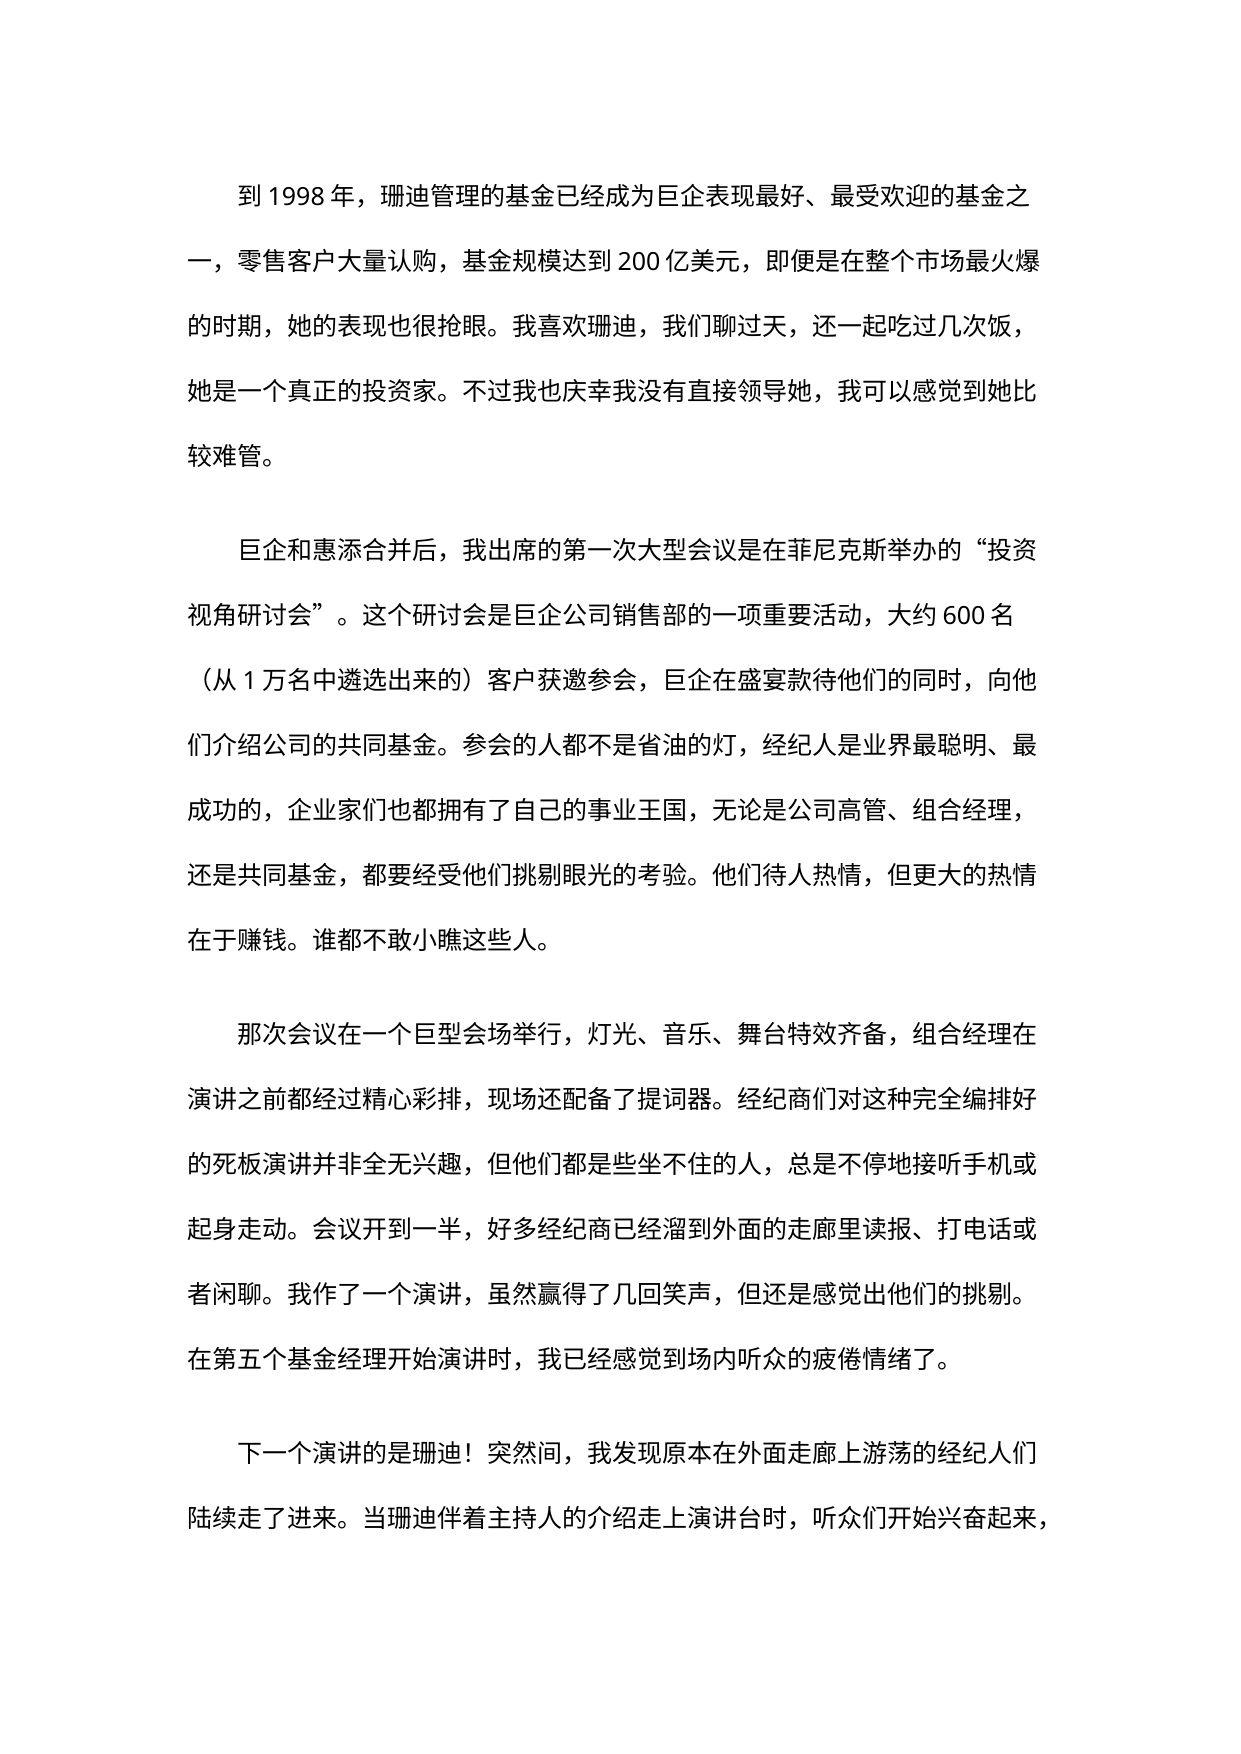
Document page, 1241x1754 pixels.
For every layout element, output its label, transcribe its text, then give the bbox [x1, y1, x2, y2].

text 到1998年，珊迪管理的基金已经成为巨企表现最好、最受欢迎的基金之一，零售客户大量认购，基金规模达到200亿美元，即便是在整个市场最火爆的时期，她的表现也很抢眼。我喜欢珊迪，我们聊过天，还一起吃过几次饭，她是一个真正的投资家。不过我也庆幸我没有直接领导她，我可以感觉到她比较难管。 [187, 162, 1053, 487]
text 那次会议在一个巨型会场举行，灯光、音乐、舞台特效齐备，组合经理在演讲之前都经过精心彩排，现场还配备了提词器。经纪商们对这种完全编排好的死板演讲并非全无兴趣，但他们都是些坐不住的人，总是不停地接听手机或起身走动。会议开到一半，好多经纪商已经溜到外面的走廊里读报、打电话或者闲聊。我作了一个演讲，虽然赢得了几回笑声，但还是感觉出他们的挑剔。在第五个基金经理开始演讲时，我已经感觉到场内听众的疲倦情绪了。 [187, 1000, 1053, 1390]
text 巨企和惠添合并后，我出席的第一次大型会议是在菲尼克斯举办的“投资视角研讨会”。这个研讨会是巨企公司销售部的一项重要活动，大约600名（从1万名中遴选出来的）客户获邀参会，巨企在盛宴款待他们的同时，向他们介绍公司的共同基金。参会的人都不是省油的灯，经纪人是业界最聪明、最成功的，企业家们也都拥有了自己的事业王国，无论是公司高管、组合经理，还是共同基金，都要经受他们挑剔眼光的考验。他们待人热情，但更大的热情在于赚钱。谁都不敢小瞧这些人。 [187, 516, 1053, 971]
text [187, 1419, 1053, 1549]
